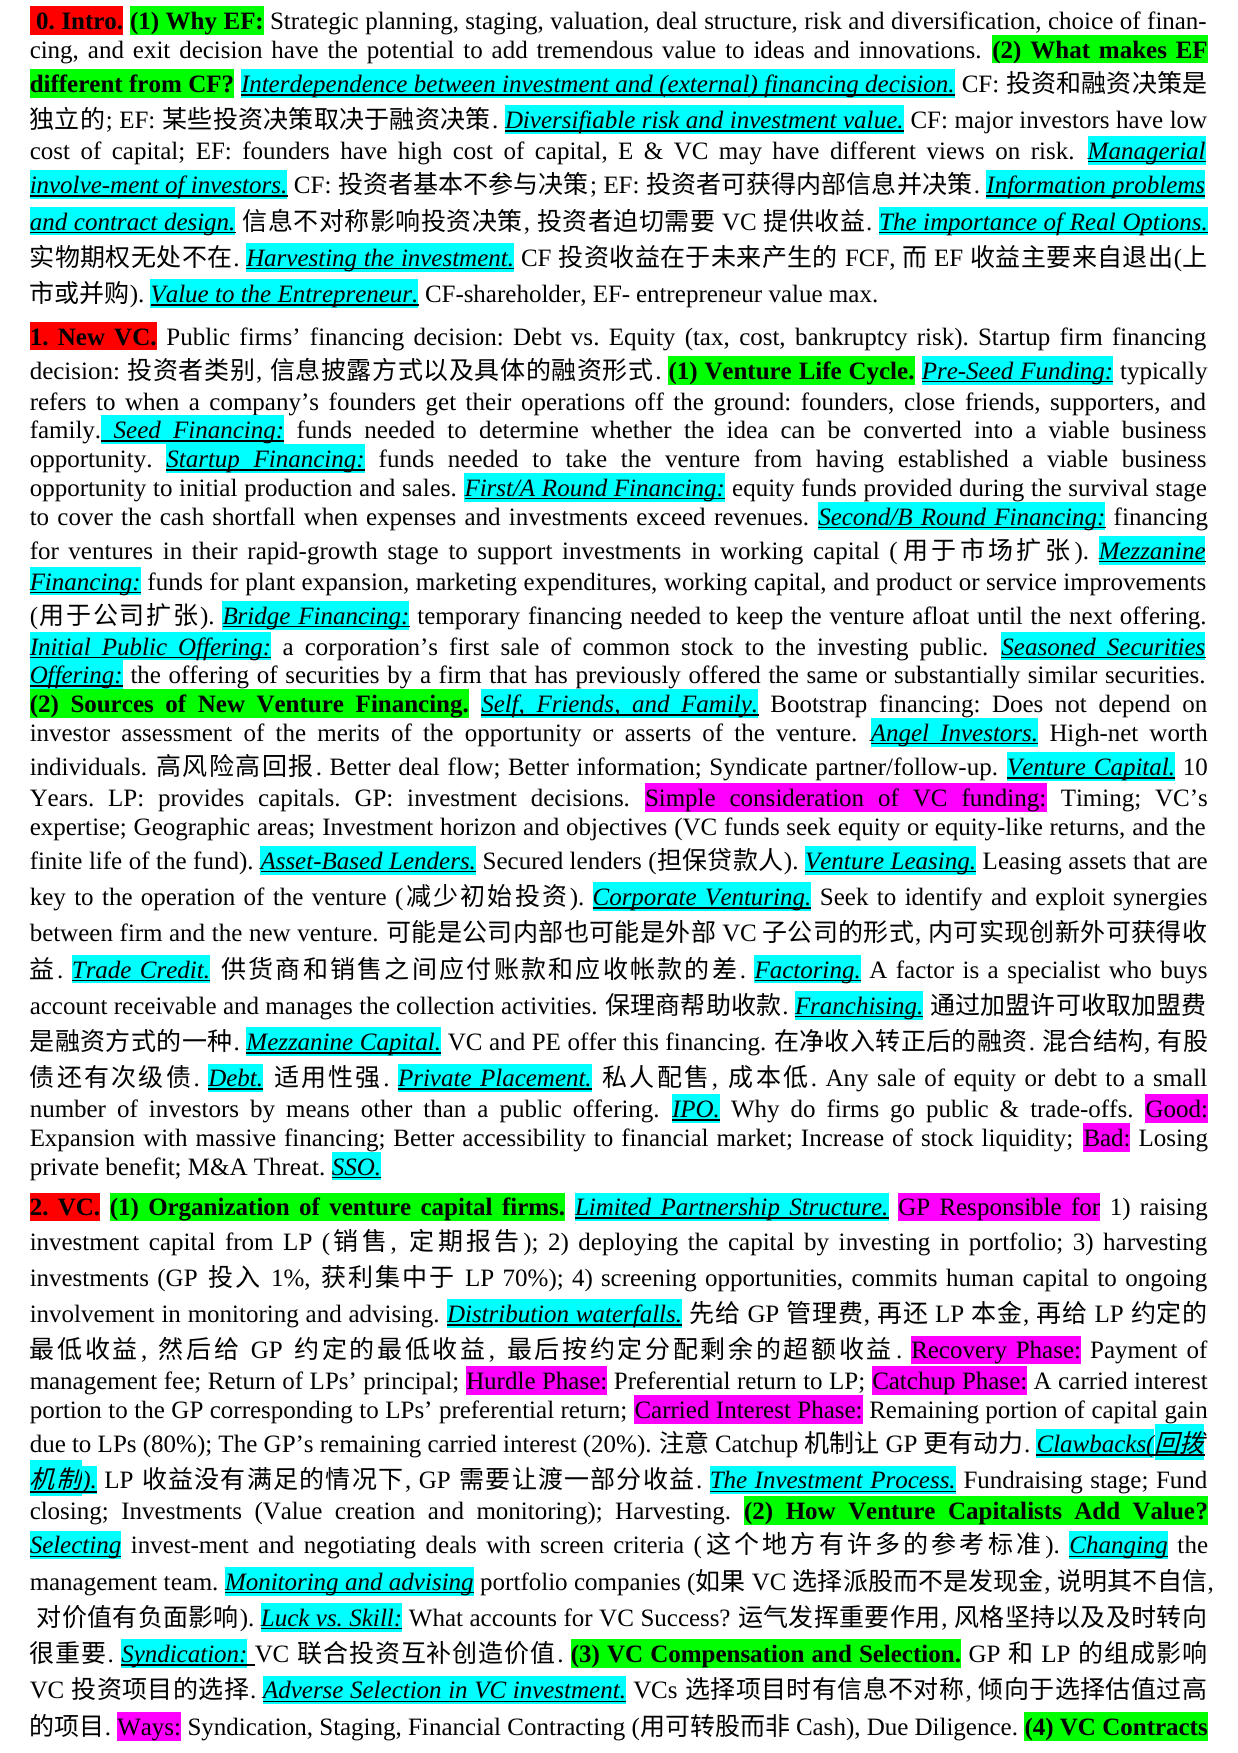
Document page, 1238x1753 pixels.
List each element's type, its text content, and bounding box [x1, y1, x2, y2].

text 1. New VC. Public firms’ financing decision: Debt vs. Equity (tax, cost, bankruptcy risk). Startup firm financing decision: 投资者类别, 信息披露方式以及具体的融资形式. (1) Venture Life Cycle. Pre-Seed Funding: typically refers to when a company’s founders get their operations off the ground: founders, close friends, supporters, and family. Seed Financing: funds needed to determine whether the idea can be converted into a viable business opportunity. Startup Financing: funds needed to take the venture from having established a viable business opportunity to initial production and sales. First/A Round Financing: equity funds provided during the survival stage to cover the cash shortfall when expenses and investments exceed revenues. Second/B Round Financing: financing for ventures in their rapid-growth stage to support investments in working capital (用于市场扩张). Mezzanine Financing: funds for plant expansion, marketing expenditures, working capital, and product or service improvements (用于公司扩张). Bridge Financing: temporary financing needed to keep the venture afloat until the next offering. Initial Public Offering: a corporation’s first sale of common stock to the investing public. Seasoned Securities Offering: the offering of securities by a firm that has previously offered the same or substantially similar securities. (2) Sources of New Venture Financing. Self, Friends, and Family. Bootstrap financing: Does not depend on investor assessment of the merits of the opportunity or asserts of the venture. Angel Investors. High-net worth individuals. 高风险高回报. Better deal flow; Better information; Syndicate partner/follow-up. Venture Capital. 10 Years. LP: provides capitals. GP: investment decisions. Simple consideration of VC funding: Timing; VC’s expertise; Geographic areas; Investment horizon and objectives (VC funds seek equity or equity-like returns, and the finite life of the fund). Asset-Based Lenders. Secured lenders (担保贷款人). Venture Leasing. Leasing assets that are key to the operation of the venture (减少初始投资). Corporate Venturing. Seek to identify and exploit synergies between firm and the new venture. 可能是公司内部也可能是外部VC子公司的形式, 内可实现创新外可获得收益. Trade Credit. 供货商和销售之间应付账款和应收帐款的差. Factoring. A factor is a specialist who buys account receivable and manages the collection activities. 保理商帮助收款. Franchising. 通过加盟许可收取加盟费是融资方式的一种. Mezzanine Capital. VC and PE offer this financing. 在净收入转正后的融资. 混合结构, 有股债还有次级债. Debt. 适用性强. Private Placement. 私人配售, 成本低. Any sale of equity or debt to a small number of investors by means other than a public offering. IPO. Why do firms go public & trade-offs. Good: Expansion with massive financing; Better accessibility to financial market; Increase of stock liquidity; Bad: Losing private benefit; M&A Threat. SSO. [29, 322, 1208, 1180]
text 0. Intro. (1) Why EF: Strategic planning, staging, valuation, deal structure, risk and diversification, choice of finan-cing, and exit decision have the potential to add tremendous value to ideas and innovations. (2) What makes EF different from CF? Interdependence between investment and (external) financing decision. CF: 投资和融资决策是独立的; EF: 某些投资决策取决于融资决策. Diversifiable risk and investment value. CF: major investors have low cost of capital; EF: founders have high cost of capital, E & VC may have different views on risk. Managerial involve-ment of investors. CF: 投资者基本不参与决策; EF: 投资者可获得内部信息并决策. Information problems and contract design. 信息不对称影响投资决策, 投资者迫切需要 VC 提供收益. The importance of Real Options. 实物期权无处不在. Harvesting the investment. CF 投资收益在于未来产生的 FCF, 而 EF 收益主要来自退出(上市或并购). Value to the Entrepreneur. CF-shareholder, EF- entrepreneur value max. [29, 6, 1208, 310]
